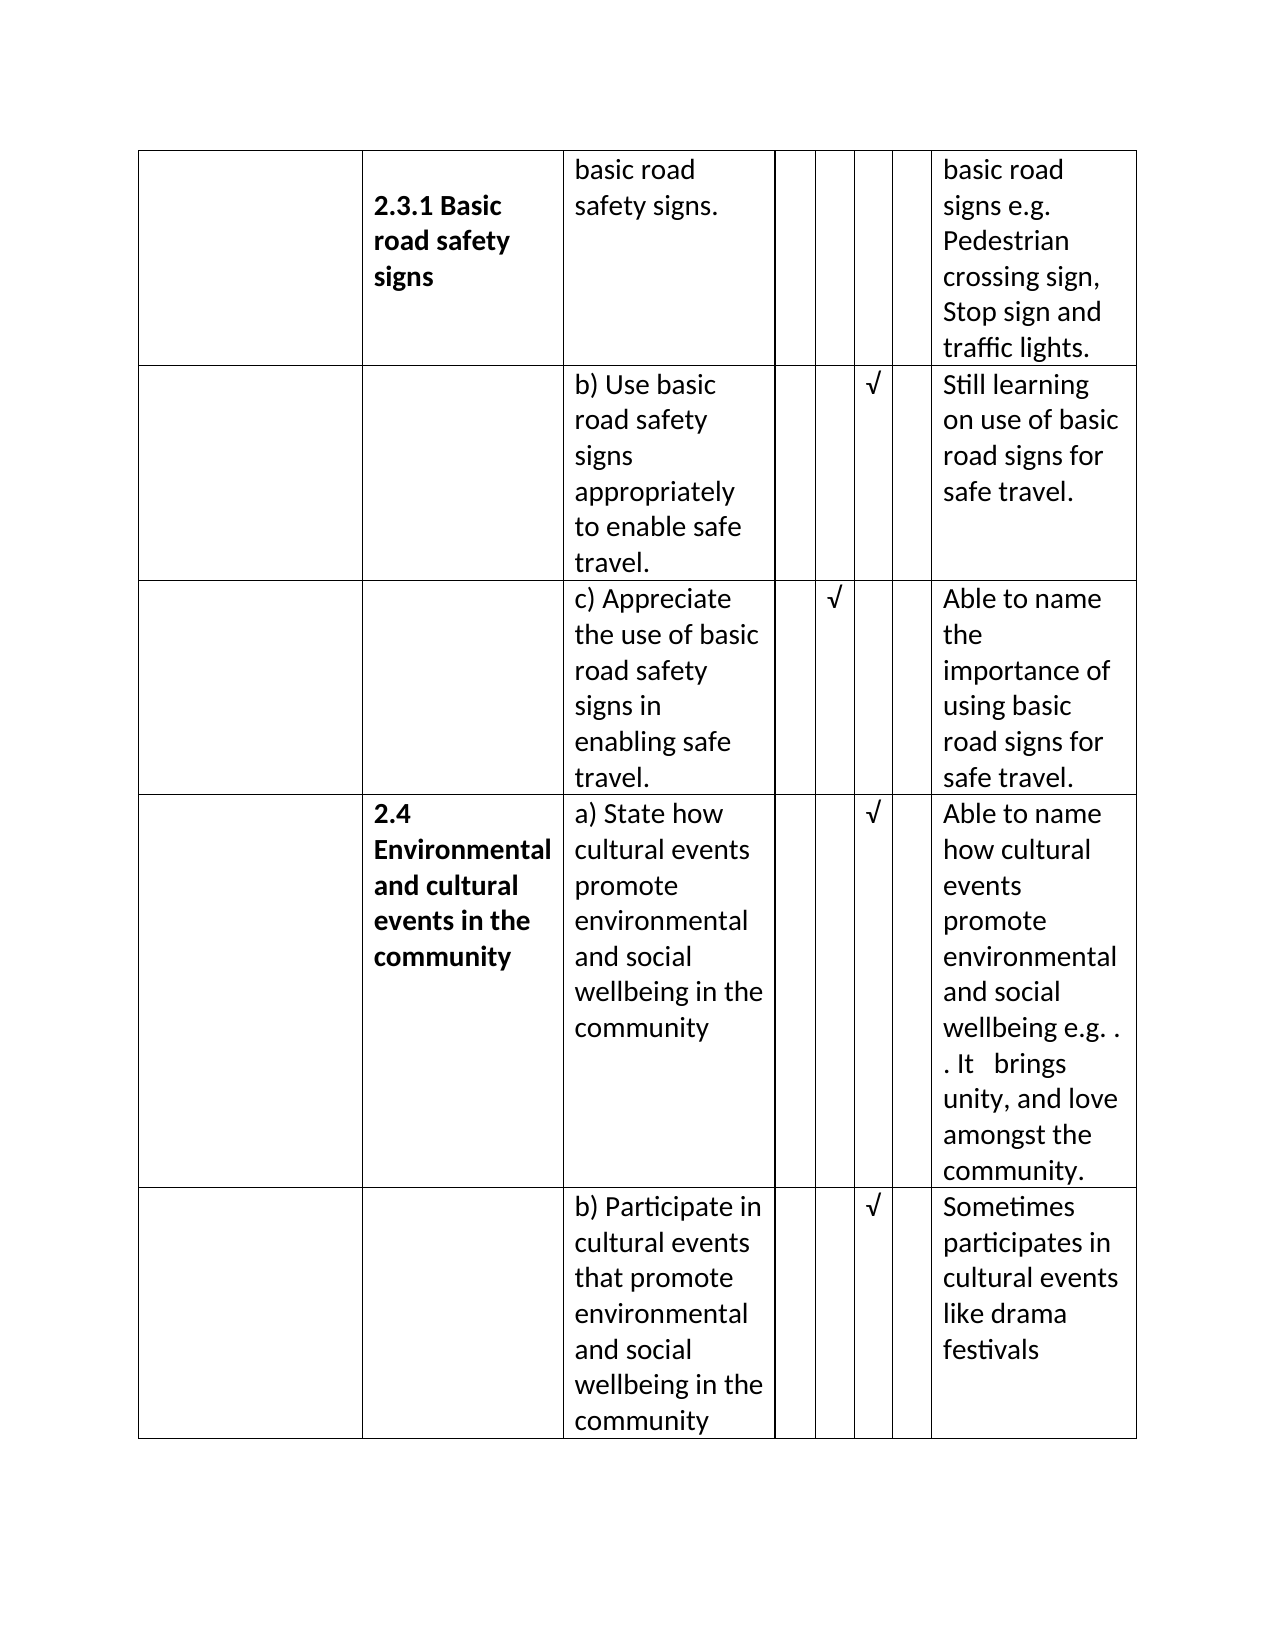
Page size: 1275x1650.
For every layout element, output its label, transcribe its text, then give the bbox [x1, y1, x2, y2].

table_cell [363, 1188, 563, 1438]
table_cell b) Use basic road safety signs appropriately to enable safe travel. [564, 366, 774, 579]
table_cell [893, 1188, 931, 1438]
table_cell [776, 795, 815, 1187]
table_cell [893, 151, 931, 365]
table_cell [932, 151, 1136, 365]
table_cell [363, 581, 563, 794]
table_cell [816, 795, 854, 1187]
table_cell √ [816, 581, 854, 794]
table_cell [776, 1188, 815, 1438]
table_cell [139, 1188, 362, 1438]
table_cell [893, 581, 931, 794]
table_cell a) State how cultural events promote environmental and social wellbeing in the community [564, 795, 774, 1187]
table_cell [776, 366, 815, 579]
table_cell √ [855, 795, 892, 1187]
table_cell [564, 151, 774, 365]
table_cell [776, 581, 815, 794]
table_cell Able to name how cultural events promote environmental and social wellbeing e.g. . . It brings unity, and love amongst the community. [932, 795, 1136, 1187]
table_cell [363, 151, 563, 365]
table_cell [139, 151, 362, 365]
table_cell [363, 366, 563, 579]
table_cell [816, 366, 854, 579]
table_cell Sometimes participates in cultural events like drama festivals [932, 1188, 1136, 1438]
table_cell √ [855, 366, 892, 579]
table_cell [776, 151, 815, 365]
table_cell Able to name the importance of using basic road signs for safe travel. [932, 581, 1136, 794]
table_cell [893, 366, 931, 579]
table_cell b) Participate in cultural events that promote environmental and social wellbeing in the community [564, 1188, 774, 1438]
table_cell [893, 795, 931, 1187]
table_cell [855, 151, 892, 365]
table_cell √ [816, 151, 854, 365]
table_cell [139, 581, 362, 794]
table_cell [139, 795, 362, 1187]
table_cell [139, 366, 362, 579]
table_cell c) Appreciate the use of basic road safety signs in enabling safe travel. [564, 581, 774, 794]
table_cell [816, 1188, 854, 1438]
table_cell √ [855, 1188, 892, 1438]
table_cell 2.4 Environmental and cultural events in the community [363, 795, 563, 1187]
table_cell Still learning on use of basic road signs for safe travel. [932, 366, 1136, 579]
table_cell [855, 581, 892, 794]
